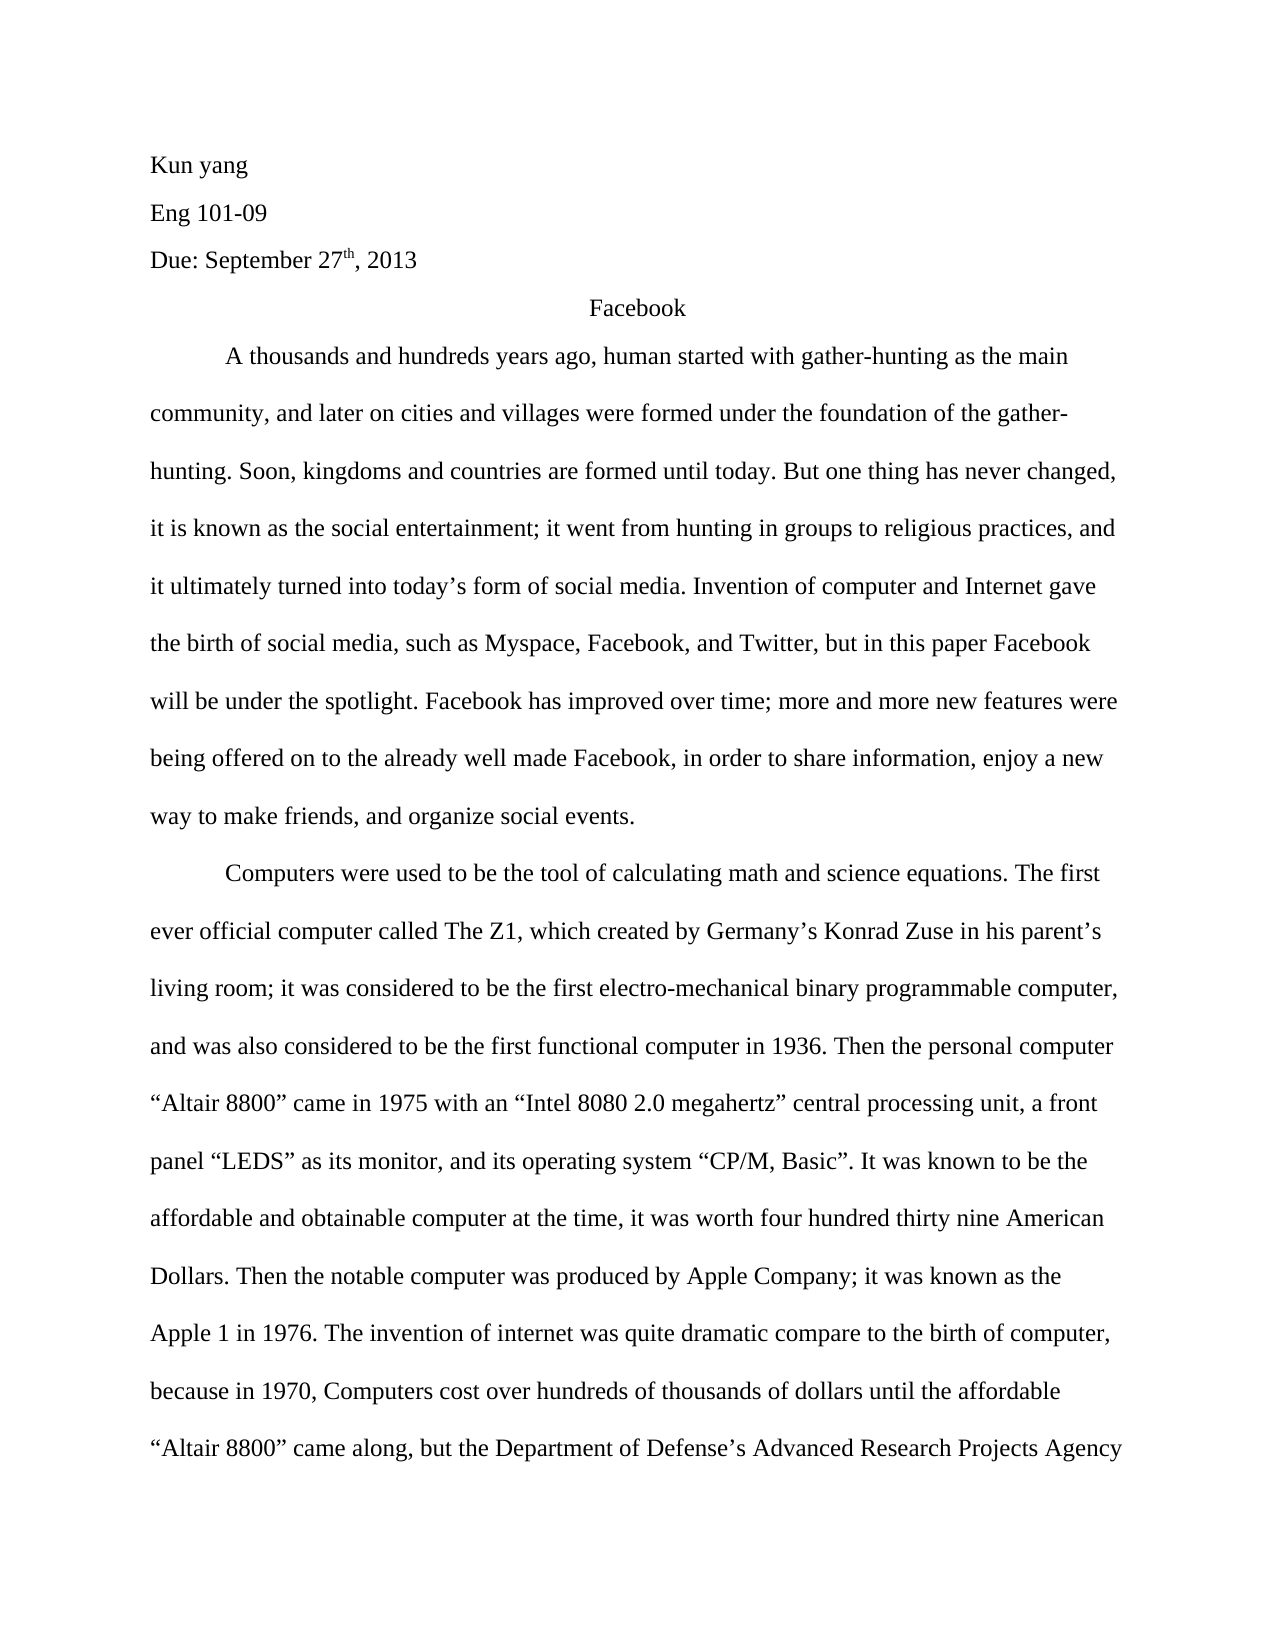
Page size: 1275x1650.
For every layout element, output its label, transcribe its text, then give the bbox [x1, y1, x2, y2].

text Facebook [150, 293, 1125, 322]
text Due: September 27th, 2013 [150, 245, 1125, 274]
text Eng 101-09 [150, 198, 1125, 226]
text A thousands and hundreds years ago, human started with gather-hunting as the main community, and later on cities and villages were formed under the foundation of the gather-hunting. Soon, kingdoms and countries are formed until today. But one thing has never changed, it is known as the social entertainment; it went from hunting in groups to religious practices, and it ultimately turned into today’s form of social media. Invention of computer and Internet gave the birth of social media, such as Myspace, Facebook, and Twitter, but in this paper Facebook will be under the spotlight. Facebook has improved over time; more and more new features were being offered on to the already well made Facebook, in order to share information, enjoy a new way to make friends, and organize social events. [150, 341, 1125, 829]
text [150, 858, 1125, 1462]
text Kun yang [150, 150, 1125, 179]
